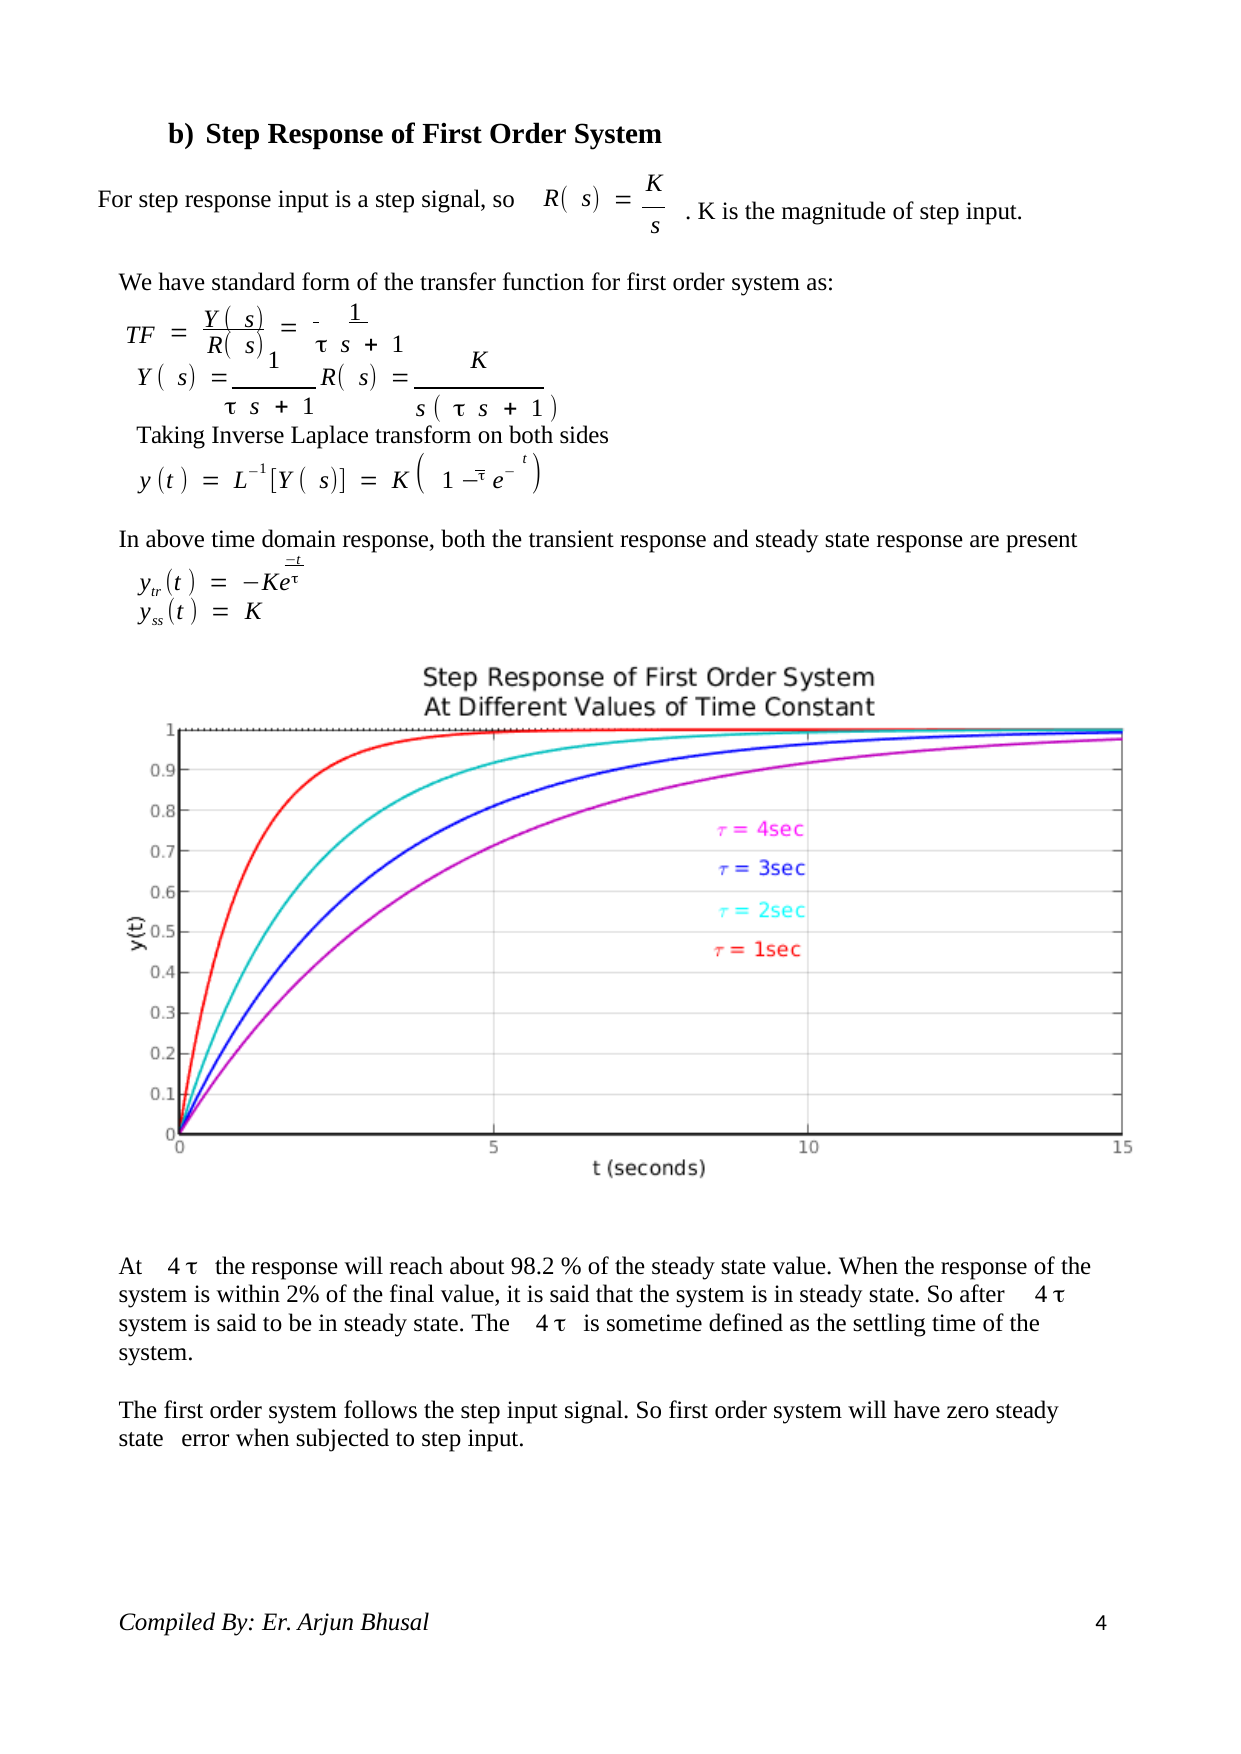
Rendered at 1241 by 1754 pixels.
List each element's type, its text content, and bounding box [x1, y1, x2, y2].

text R( s) [0, 335, 264, 358]
text Taking Inverse Laplace transform on both sides [136, 422, 1240, 449]
subtitle Step Response of First Order System [156, 117, 662, 150]
text τ s + 1 [0, 392, 314, 421]
text TF = Y ( s) [0, 296, 264, 335]
text ytr (t ) = −Keτ [139, 567, 1240, 596]
picture [0, 658, 1241, 1194]
text In above time domain response, both the transient response and steady state response are present [118, 524, 1240, 553]
text Y ( s) = 1 [136, 358, 298, 392]
text 1 [313, 297, 1240, 326]
text y (t ) = L−1 [Y ( s)] = K ( 1 − e− t ) [139, 449, 1240, 496]
text s [0, 216, 660, 237]
text For step response input is a step signal, so R( s) = K [0, 178, 662, 216]
text The first order system follows the step input signal. So first order system will have zero steady state error when subjected to step input. [118, 1395, 1107, 1452]
text τ s + 1 [316, 328, 1240, 359]
text We have standard form of the transfer function for first order system as: [118, 267, 1240, 295]
text s ( τ s + 1 ) [416, 392, 1240, 422]
text R( s) = K [320, 359, 1240, 392]
text . K is the magnitude of step input. [685, 196, 1240, 225]
text yss (t ) = K [139, 596, 1240, 629]
text −t [284, 553, 1240, 567]
text At 4 τ the response will reach about 98.2 % of the steady state value. When the response of the system is within 2% of the final value, it is said that the system is in steady state. So after 4 τ system is said to be in steady state. The 4 τ is sometime defined as the settling time of the system. [118, 1251, 1096, 1366]
